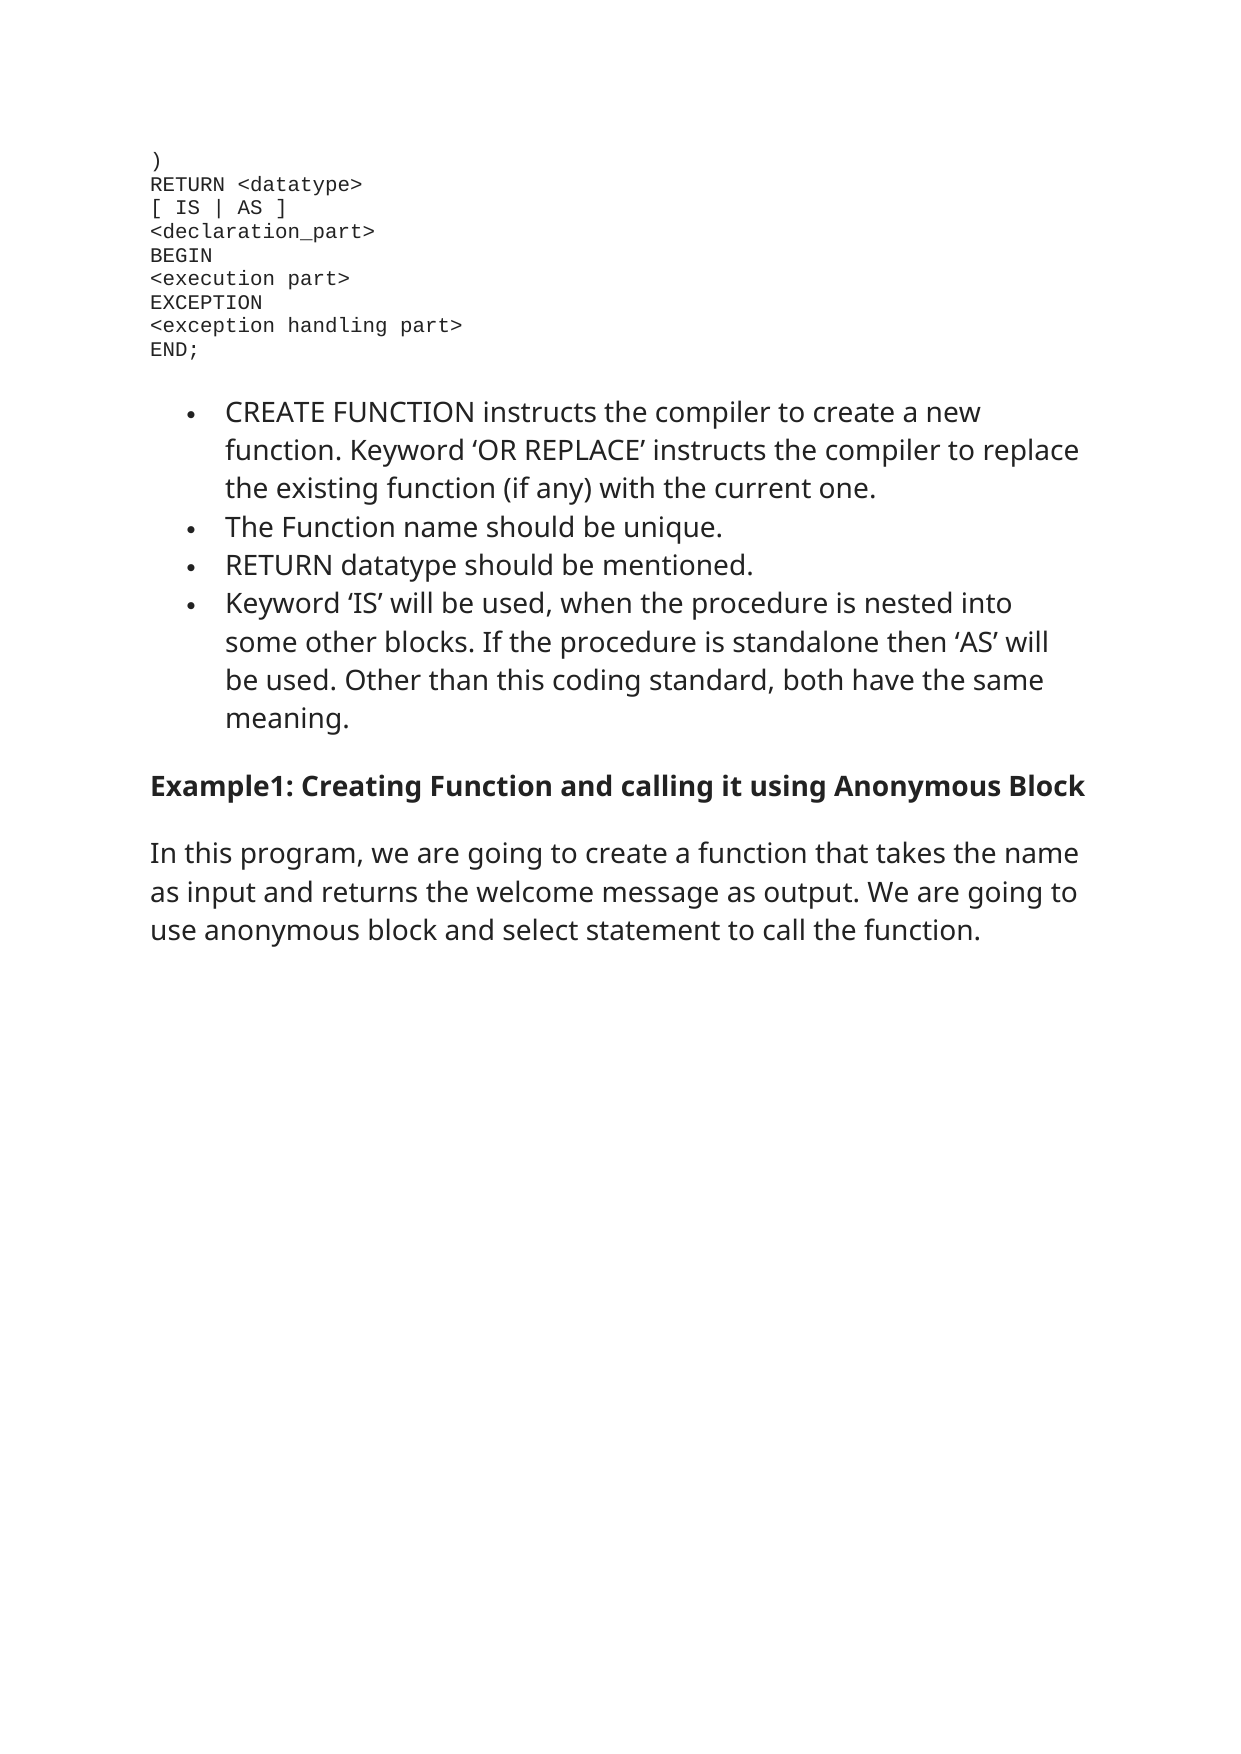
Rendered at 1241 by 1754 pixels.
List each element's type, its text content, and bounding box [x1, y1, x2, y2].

list The Function name should be unique. [187, 507, 1090, 545]
list CREATE FUNCTION instructs the compiler to create a new function. Keyword ‘OR REPLACE’ instructs the compiler to replace the existing function (if any) with the current one. [187, 392, 1090, 507]
list Keyword ‘IS’ will be used, when the procedure is nested into some other blocks. If the procedure is standalone then ‘AS’ will be used. Other than this coding standard, both have the same meaning. [187, 584, 1090, 737]
text In this program, we are going to create a function that takes the name as input and returns the welcome message as output. We are going to use anonymous block and select statement to call the function. [150, 834, 1090, 949]
list RETURN datatype should be mentioned. [187, 545, 1090, 584]
text RETURN <datatype> [150, 174, 1090, 197]
text [ IS | AS ] [150, 197, 1090, 221]
text ) [150, 150, 1090, 174]
text EXCEPTION [150, 292, 1090, 316]
text <declaration_part> [150, 221, 1090, 244]
text END; [150, 339, 1090, 363]
text BEGIN [150, 244, 1090, 268]
text Example1: Creating Function and calling it using Anonymous Block [150, 766, 1090, 804]
text <execution part> [150, 268, 1090, 292]
text <exception handling part> [150, 316, 1090, 339]
